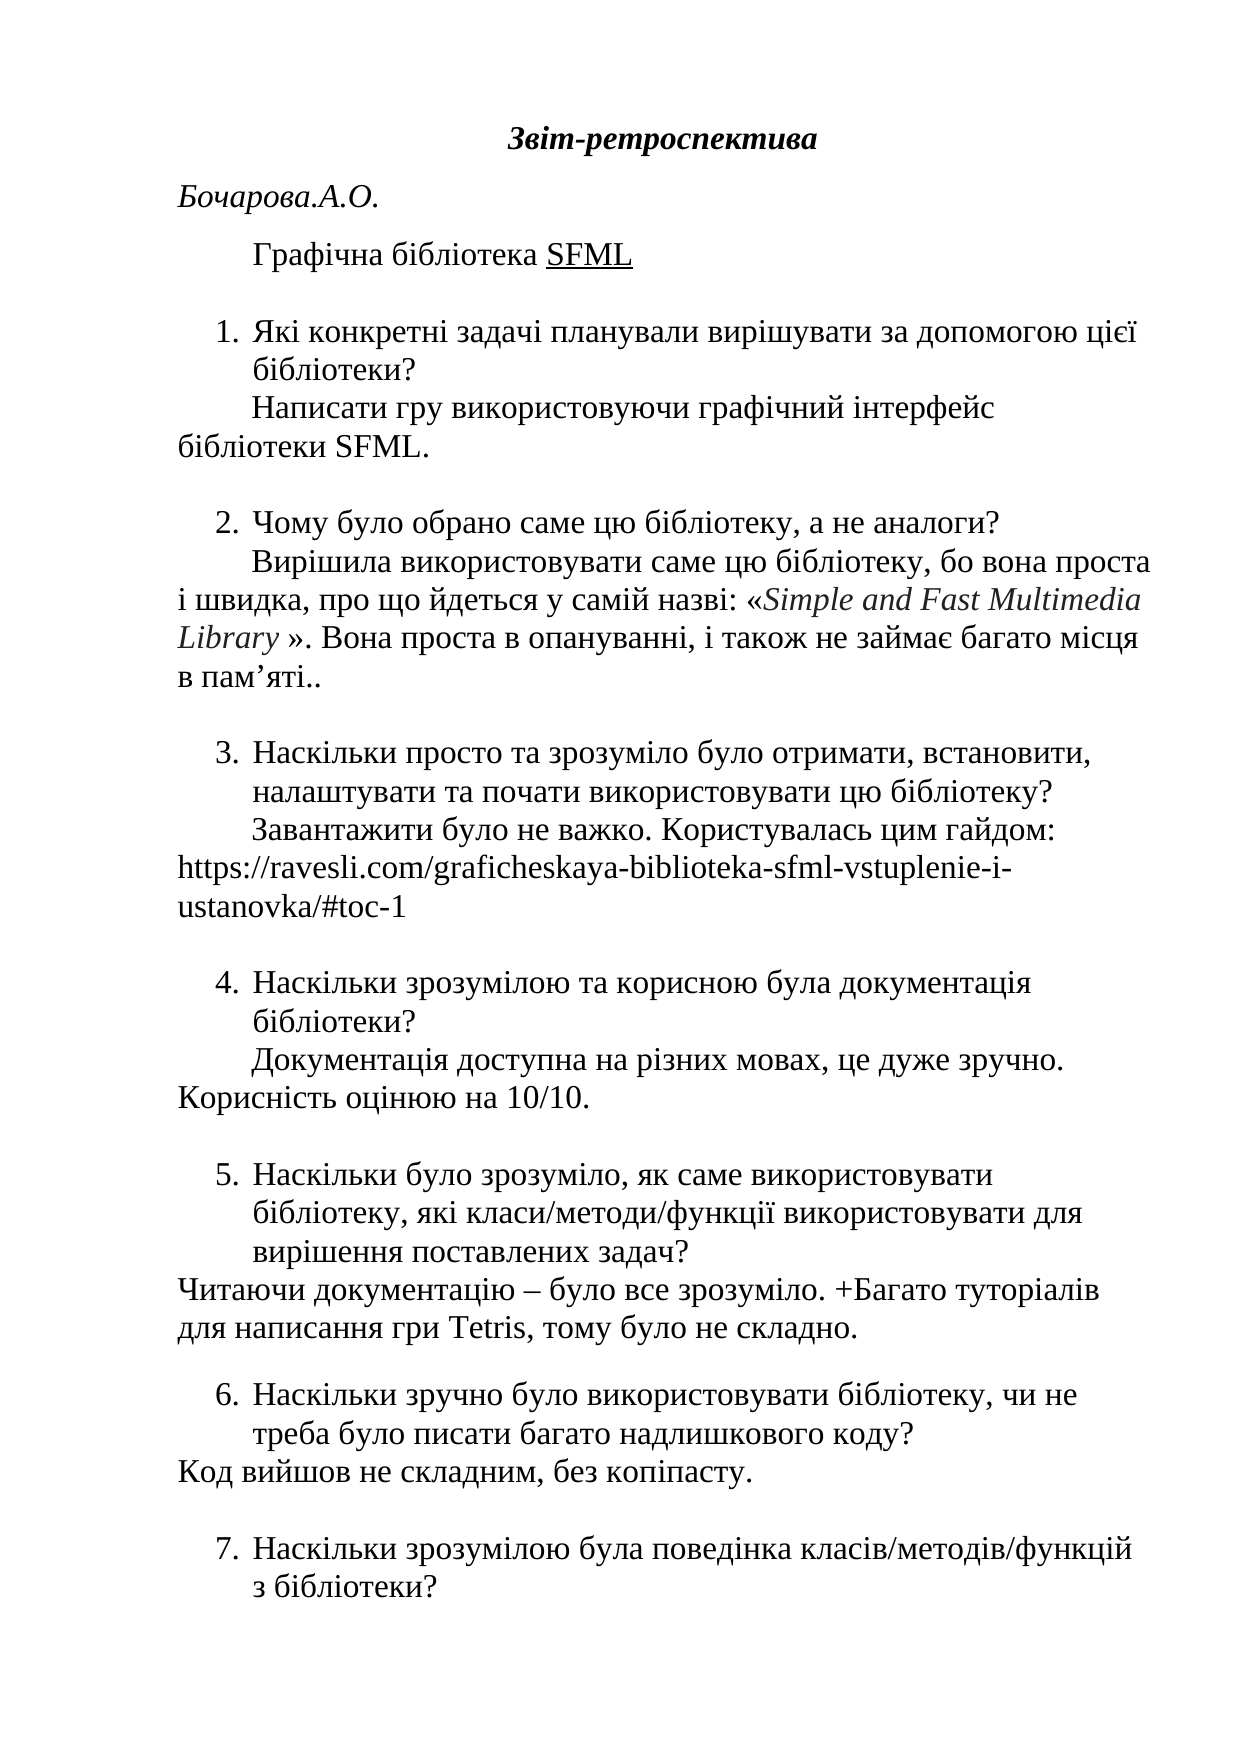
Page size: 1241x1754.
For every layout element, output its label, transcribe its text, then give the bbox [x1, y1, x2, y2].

list Наскільки зрозумілою була поведінка класів/методів/функцій з бібліотеки? [215, 1528, 1152, 1604]
text Графічна бібліотека SFML [252, 234, 1152, 272]
list Які конкретні задачі планували вирішувати за допомогою цієї бібліотеки? [215, 311, 1152, 387]
text Бочарова.А.О. [177, 176, 1152, 214]
text Завантажити було не важко. Користувалась цим гайдом: https://ravesli.com/graficheskaya-biblioteka-sfml-vstuplenie-i-ustanovka/#toc-1 [177, 809, 1152, 924]
text Читаючи документацію – було все зрозуміло. +Багато туторіалів для написання гри Tetris, тому було не складно. [177, 1269, 1152, 1374]
list Наскільки було зрозуміло, як саме використовувати бібліотеку, які класи/методи/функції використовувати для вирішення поставлених задач? [215, 1154, 1152, 1269]
text Написати гру використовуючи графічний інтерфейс бібліотеки SFML. [177, 387, 1152, 464]
text Документація доступна на різних мовах, це дуже зручно. Корисність оцінюю на 10/10. [177, 1039, 1152, 1116]
list Наскільки зручно було використовувати бібліотеку, чи не треба було писати багато надлишкового коду? [215, 1374, 1152, 1451]
text Вирішила використовувати саме цю бібліотеку, бо вона проста і швидка, про що йдеться у самій назві: «Simple and Fast Multimedia Library ». Вона проста в опануванні, і також не займає багато місця в пам’яті.. [177, 541, 1152, 694]
list Наскільки зрозумілою та корисною була документація бібліотеки? [215, 962, 1152, 1039]
text Звіт-ретроспектива [177, 118, 1152, 156]
list Чому було обрано саме цю бібліотеку, а не аналоги? [215, 502, 1152, 541]
list Наскільки просто та зрозуміло було отримати, встановити, налаштувати та почати використовувати цю бібліотеку? [215, 732, 1152, 809]
text Код вийшов не складним, без копіпасту. [177, 1451, 1152, 1489]
